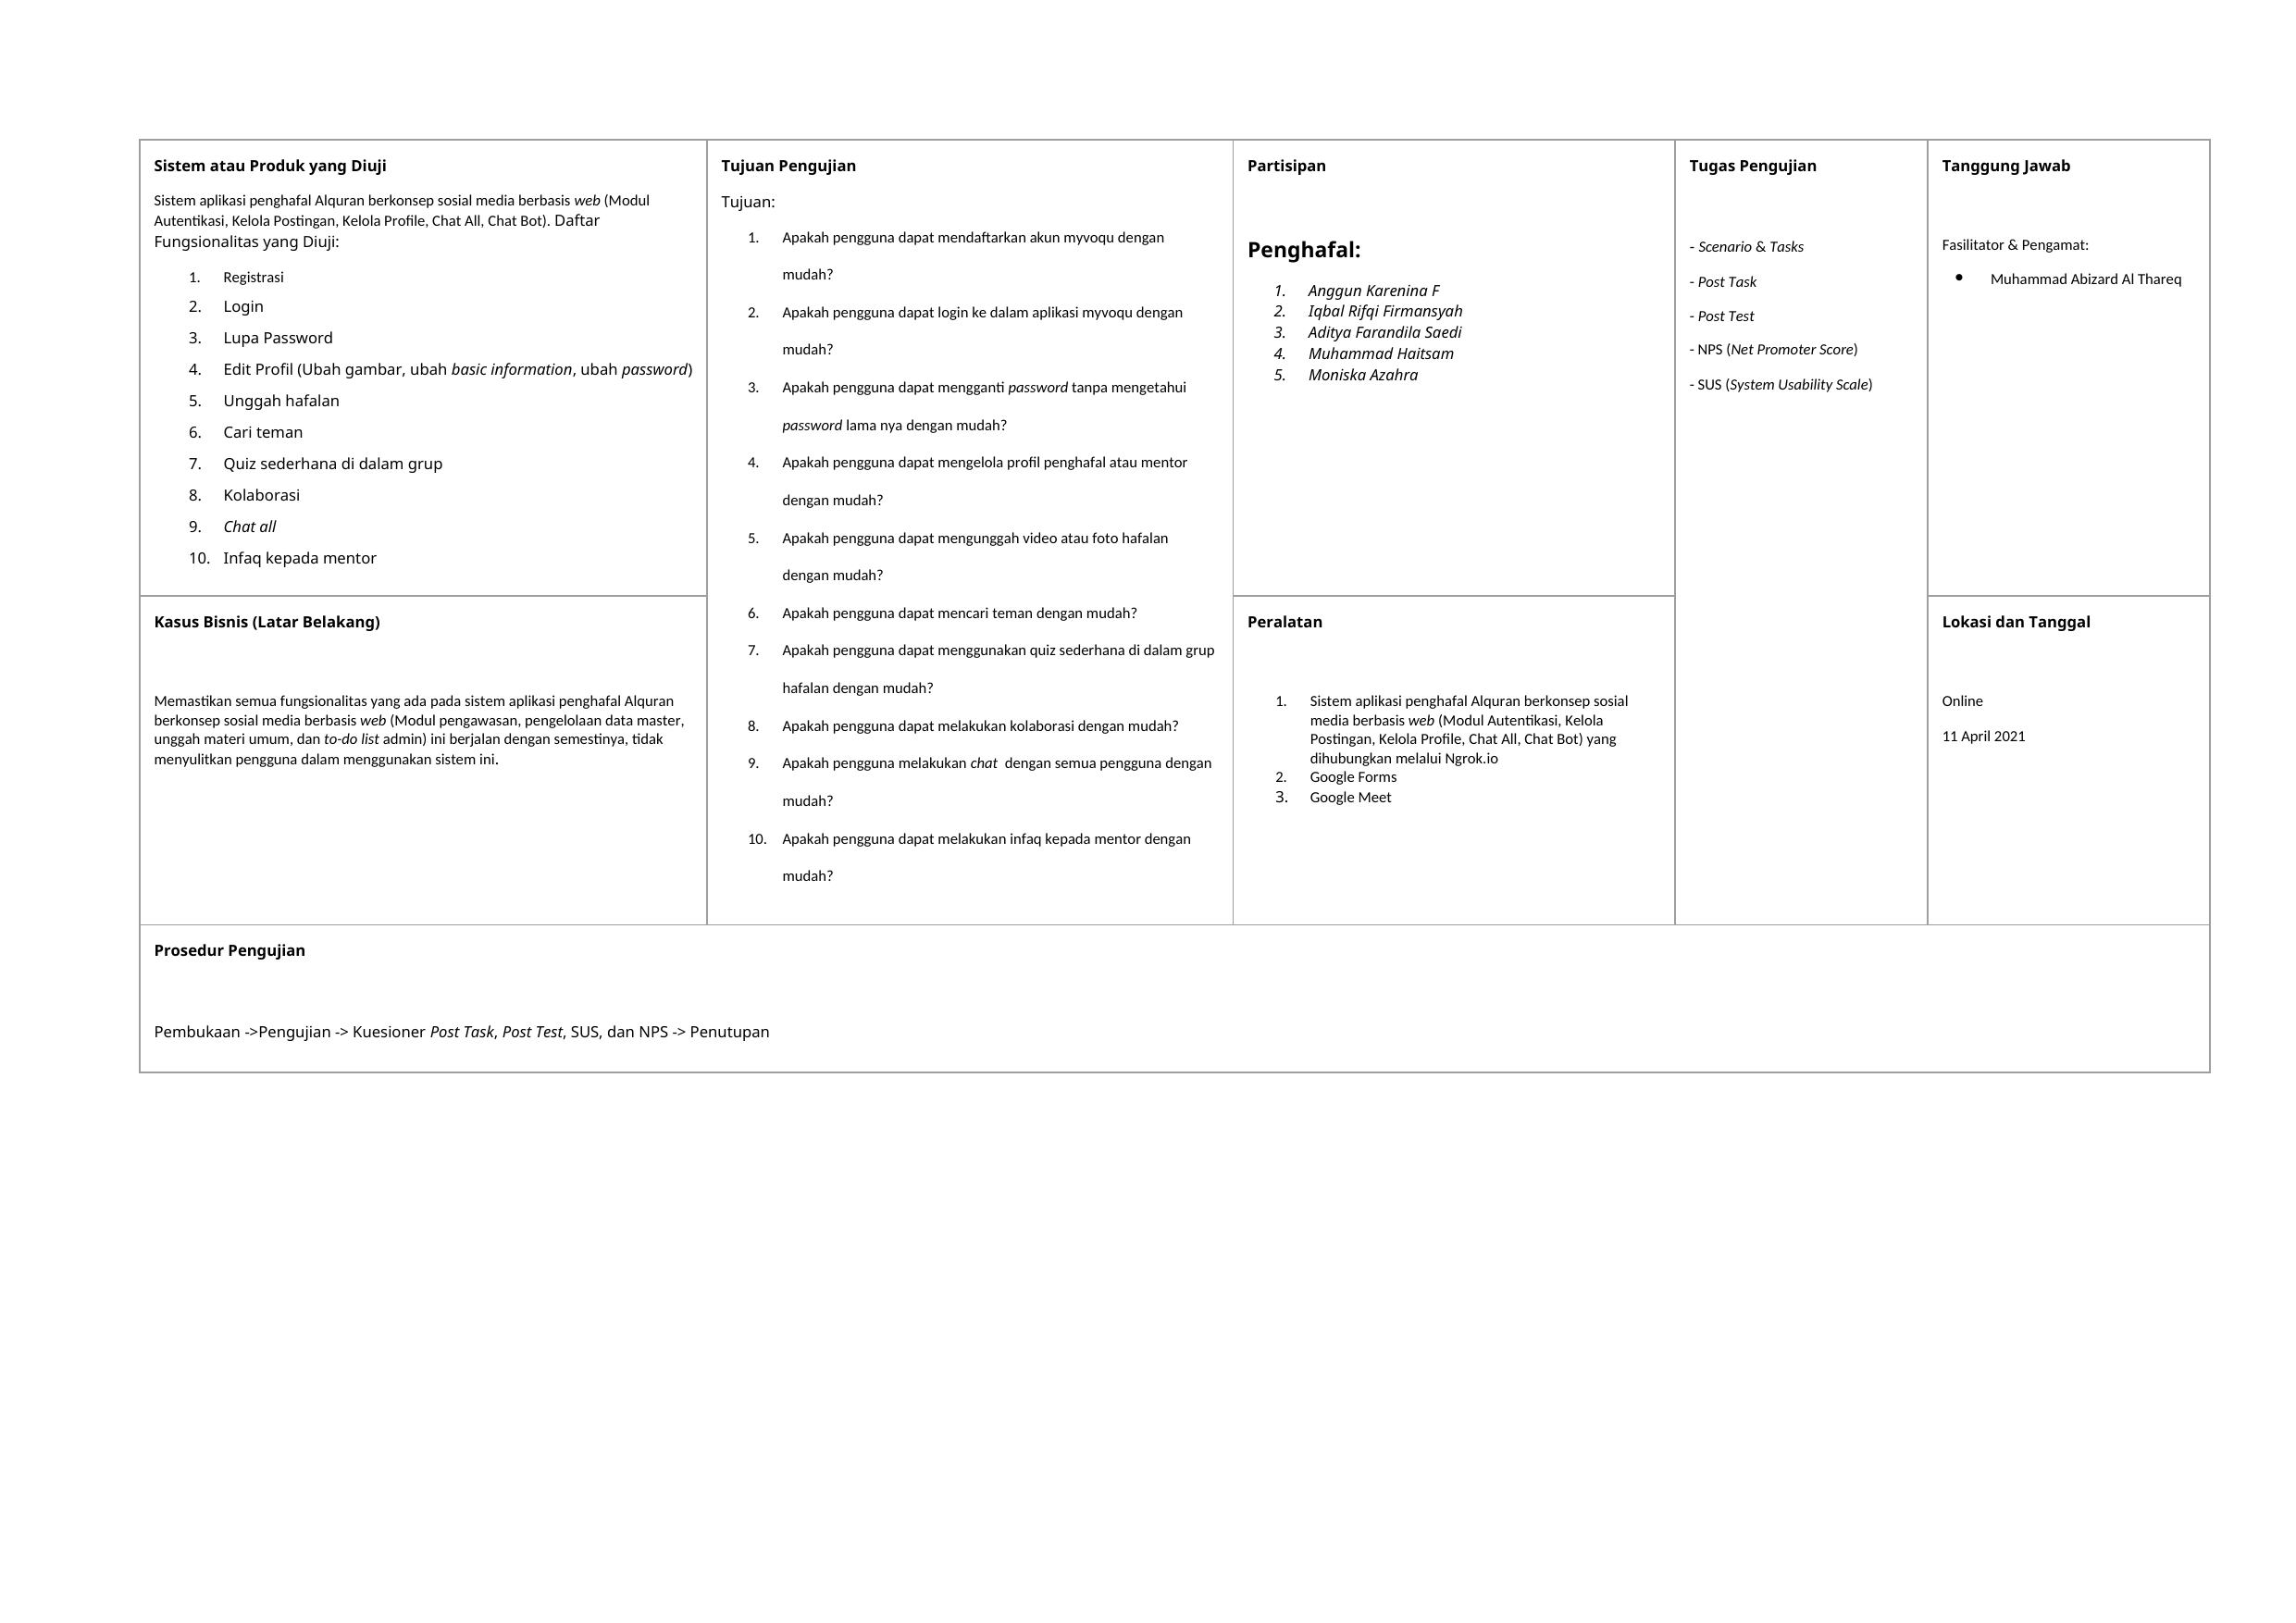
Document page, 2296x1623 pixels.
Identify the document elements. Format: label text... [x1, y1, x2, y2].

table_header Tujuan Pengujian Tujuan: Apakah pengguna dapat mendaftarkan akun myvoqu dengan mudah? Apakah pengguna dapat login ke dalam aplikasi myvoqu dengan mudah? Apakah pengguna dapat mengganti password tanpa mengetahui password lama nya dengan mudah? Apakah pengguna dapat mengelola profil penghafal atau mentor dengan mudah? Apakah pengguna dapat mengunggah video atau foto hafalan dengan mudah? Apakah pengguna dapat mencari teman dengan mudah? Apakah pengguna dapat menggunakan quiz sederhana di dalam grup hafalan dengan mudah? Apakah pengguna dapat melakukan kolaborasi dengan mudah? Apakah pengguna melakukan chat dengan semua pengguna dengan mudah? Apakah pengguna dapat melakukan infaq kepada mentor dengan mudah? [708, 141, 1233, 924]
table_cell Kasus Bisnis (Latar Belakang) Memastikan semua fungsionalitas yang ada pada sistem aplikasi penghafal Alquran berkonsep sosial media berbasis web (Modul pengawasan, pengelolaan data master, unggah materi umum, dan to-do list admin) ini berjalan dengan semestinya, tidak menyulitkan pengguna dalam menggunakan sistem ini. [141, 597, 706, 924]
table_header Tugas Pengujian - Scenario & Tasks - Post Task - Post Test - NPS (Net Promoter Score) - SUS (System Usability Scale) [1676, 141, 1927, 924]
table_cell Lokasi dan Tanggal Online 11 April 2021 [1929, 597, 2209, 924]
table_cell Peralatan Sistem aplikasi penghafal Alquran berkonsep sosial media berbasis web (Modul Autentikasi, Kelola Postingan, Kelola Profile, Chat All, Chat Bot) yang dihubungkan melalui Ngrok.io Google Forms Google Meet [1234, 597, 1674, 924]
table_header Sistem atau Produk yang Diuji Sistem aplikasi penghafal Alquran berkonsep sosial media berbasis web (Modul Autentikasi, Kelola Postingan, Kelola Profile, Chat All, Chat Bot). Daftar Fungsionalitas yang Diuji: Registrasi Login Lupa Password Edit Profil (Ubah gambar, ubah basic information, ubah password) Unggah hafalan Cari teman Quiz sederhana di dalam grup Kolaborasi Chat all Infaq kepada mentor [141, 141, 706, 595]
table_header Partisipan Penghafal: Anggun Karenina F Iqbal Rifqi Firmansyah Aditya Farandila Saedi Muhammad Haitsam Moniska Azahra [1234, 141, 1674, 595]
table_cell Prosedur Pengujian Pembukaan ->Pengujian -> Kuesioner Post Task, Post Test, SUS, dan NPS -> Penutupan [141, 925, 2209, 1072]
table_header Tanggung Jawab Fasilitator & Pengamat: Muhammad Abizard Al Thareq [1929, 141, 2209, 595]
